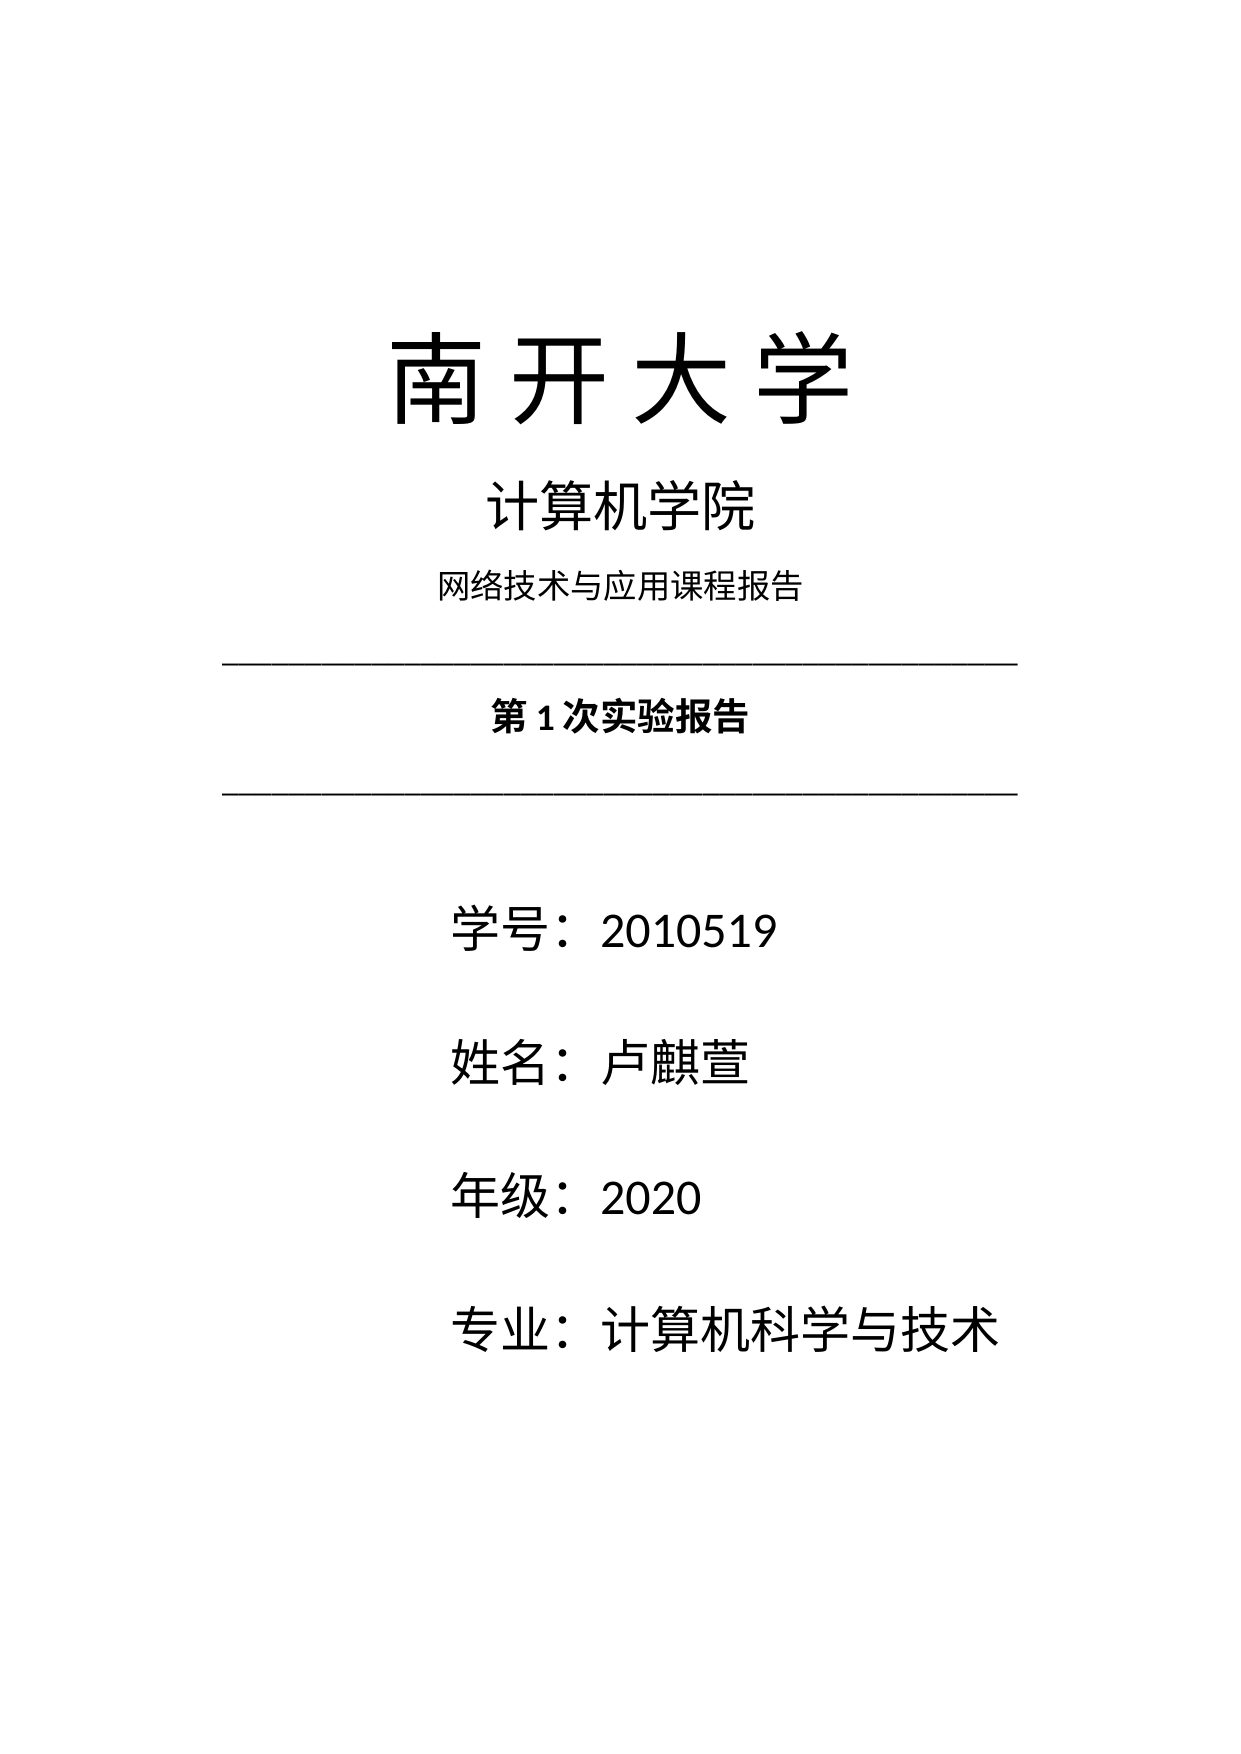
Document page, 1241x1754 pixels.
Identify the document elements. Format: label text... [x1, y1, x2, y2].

text 计算机学院 [187, 454, 1053, 552]
text 姓名：卢麒萱 [450, 1011, 1053, 1108]
text 第1次实验报告 [187, 682, 1053, 747]
text ________________________________________________ [187, 747, 1053, 812]
text ________________________________________________ [187, 617, 1053, 682]
text 南 开 大 学 [187, 292, 1053, 454]
text 网络技术与应用课程报告 [187, 552, 1053, 617]
text 学号：2010519 [450, 877, 1053, 974]
text 年级：2020 [450, 1144, 1053, 1242]
text 专业：计算机科学与技术 [450, 1278, 1053, 1375]
